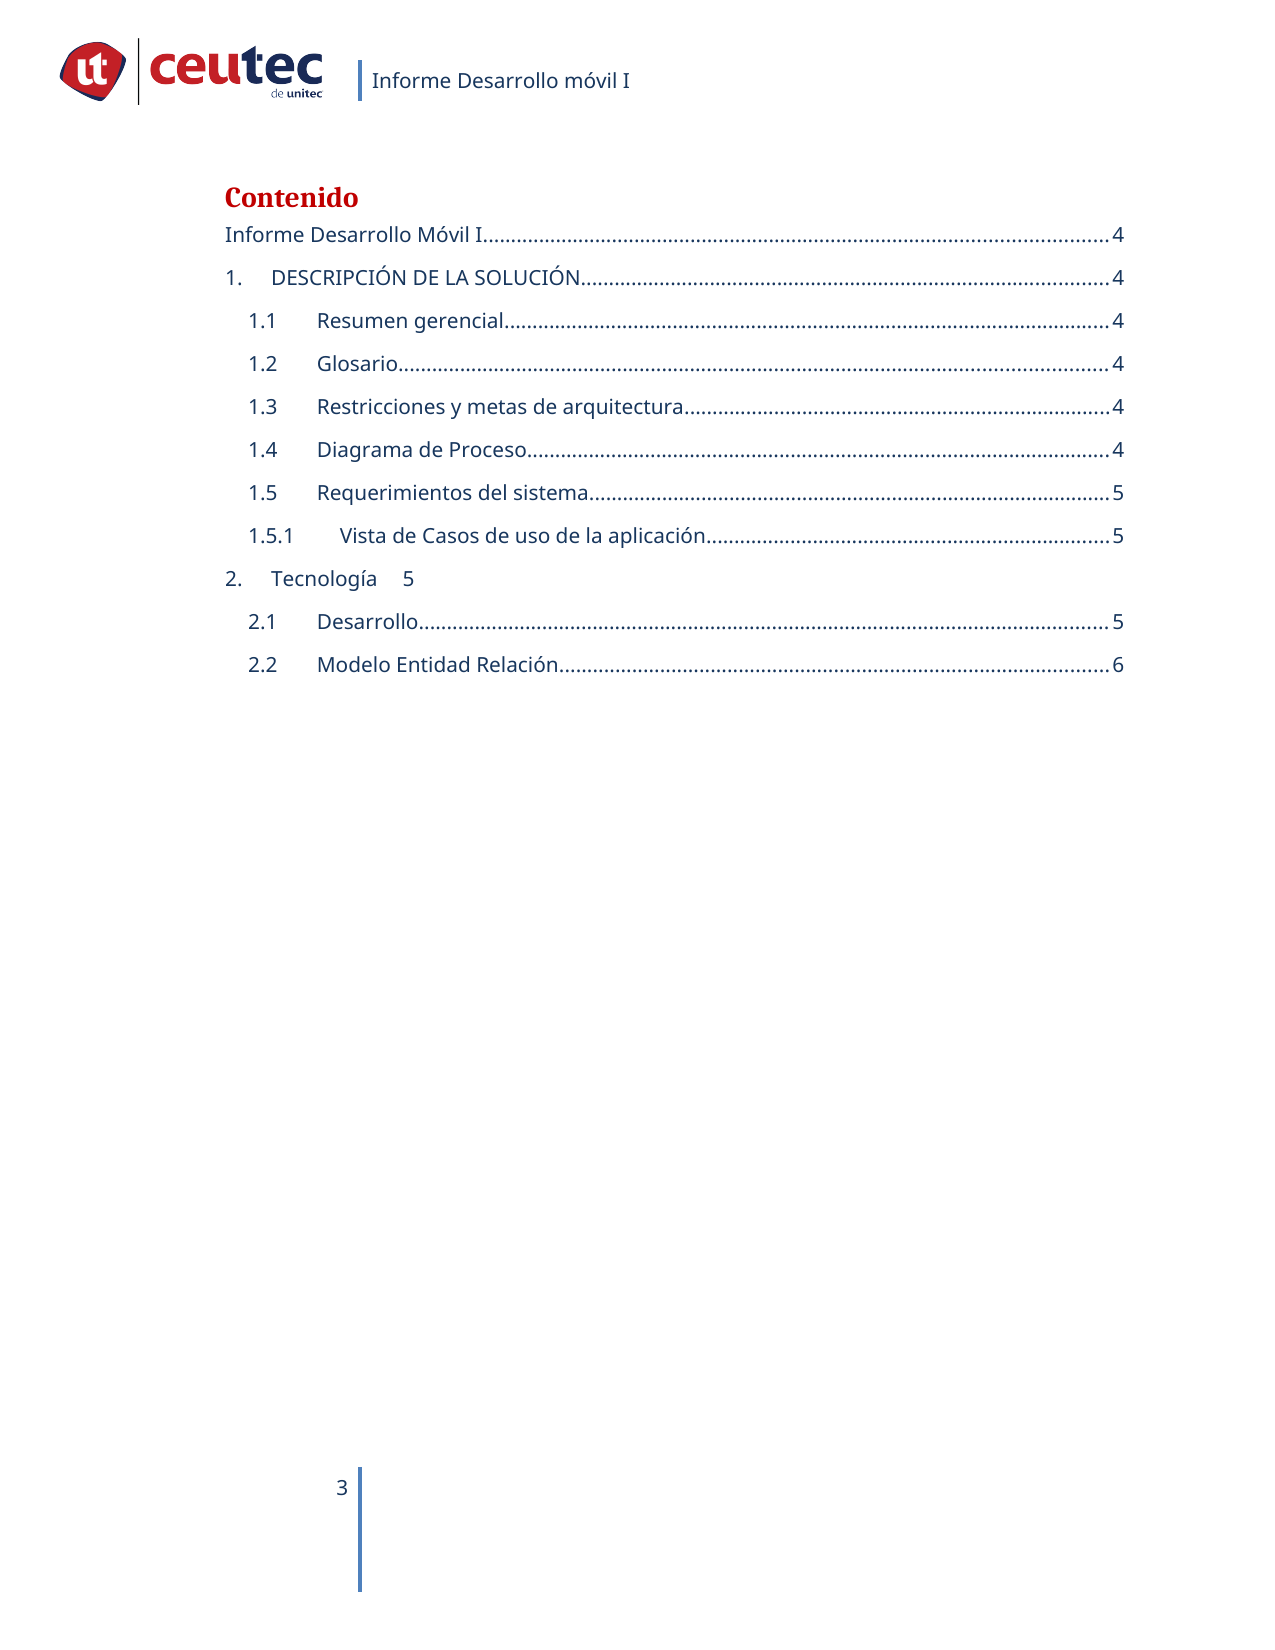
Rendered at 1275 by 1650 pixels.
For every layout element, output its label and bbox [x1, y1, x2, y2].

picture [45, 29, 338, 114]
